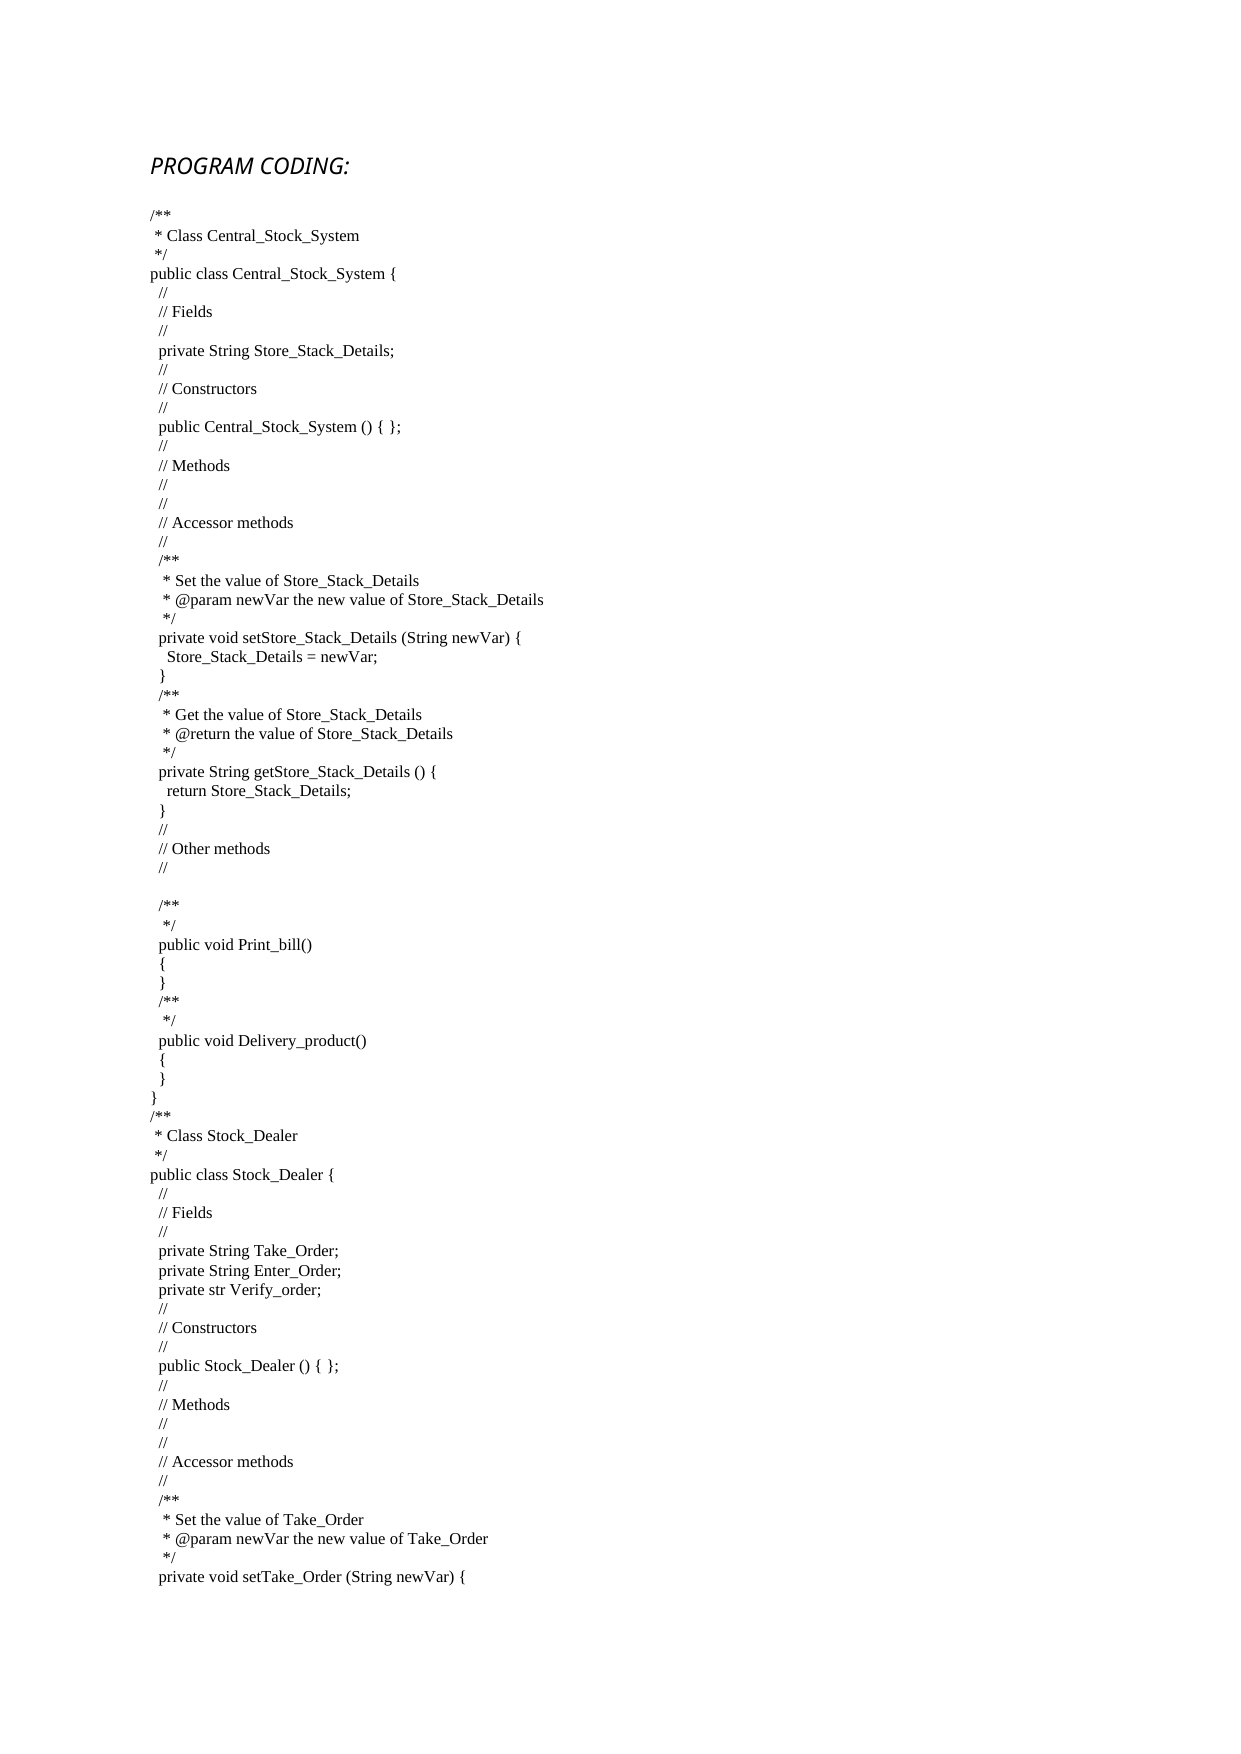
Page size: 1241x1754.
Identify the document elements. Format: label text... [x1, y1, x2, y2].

text private str Verify_order; [150, 1279, 1090, 1299]
text * @param newVar the new value of Take_Order [150, 1529, 1090, 1548]
text private String Store_Stack_Details; [150, 340, 1090, 359]
text /** [150, 206, 1090, 225]
text return Store_Stack_Details; [150, 781, 1090, 800]
text * Set the value of Store_Stack_Details [150, 570, 1090, 589]
text // [150, 858, 1090, 877]
text { [150, 954, 1090, 973]
text } [150, 1069, 1090, 1088]
text private String Enter_Order; [150, 1260, 1090, 1279]
text * Set the value of Take_Order [150, 1509, 1090, 1529]
text public Stock_Dealer () { }; [150, 1356, 1090, 1375]
text */ [150, 743, 1090, 762]
text */ [150, 915, 1090, 934]
text /** [150, 992, 1090, 1011]
text * @param newVar the new value of Store_Stack_Details [150, 589, 1090, 609]
text // [150, 1414, 1090, 1433]
text // [150, 283, 1090, 302]
text // [150, 398, 1090, 417]
text public class Central_Stock_System { [150, 264, 1090, 283]
text public class Stock_Dealer { [150, 1164, 1090, 1184]
text /** [150, 685, 1090, 704]
text } [150, 666, 1090, 685]
text * Class Stock_Dealer [150, 1126, 1090, 1145]
text // [150, 1299, 1090, 1318]
text // [150, 474, 1090, 494]
text // Fields [150, 1203, 1090, 1222]
text // [150, 1375, 1090, 1394]
text // [150, 436, 1090, 455]
text // [150, 1222, 1090, 1241]
text * Class Central_Stock_System [150, 225, 1090, 244]
text // Constructors [150, 1318, 1090, 1337]
text public void Delivery_product() [150, 1030, 1090, 1049]
text // Other methods [150, 839, 1090, 858]
text // [150, 532, 1090, 551]
text // [150, 819, 1090, 839]
text * @return the value of Store_Stack_Details [150, 724, 1090, 743]
text private String Take_Order; [150, 1241, 1090, 1260]
text // Accessor methods [150, 1452, 1090, 1471]
text /** [150, 896, 1090, 915]
text private void setTake_Order (String newVar) { [150, 1567, 1090, 1586]
text // Methods [150, 455, 1090, 474]
text */ [150, 609, 1090, 628]
text // [150, 321, 1090, 340]
text public Central_Stock_System () { }; [150, 417, 1090, 436]
text // [150, 1471, 1090, 1490]
text */ [150, 1011, 1090, 1030]
text // [150, 1184, 1090, 1203]
text /** [150, 551, 1090, 570]
text PROGRAM CODING: [150, 150, 1090, 181]
text private void setStore_Stack_Details (String newVar) { [150, 628, 1090, 647]
text Store_Stack_Details = newVar; [150, 647, 1090, 666]
text } [150, 973, 1090, 992]
text public void Print_bill() [150, 934, 1090, 954]
text { [150, 1049, 1090, 1069]
text */ [150, 1145, 1090, 1164]
text // [150, 1337, 1090, 1356]
text // Constructors [150, 379, 1090, 398]
text // Methods [150, 1394, 1090, 1414]
text } [150, 800, 1090, 819]
text // Fields [150, 302, 1090, 321]
text */ [150, 244, 1090, 264]
text } [150, 1088, 1090, 1107]
text */ [150, 1548, 1090, 1567]
text /** [150, 1107, 1090, 1126]
text // [150, 359, 1090, 379]
text // [150, 1433, 1090, 1452]
text // Accessor methods [150, 513, 1090, 532]
text private String getStore_Stack_Details () { [150, 762, 1090, 781]
text * Get the value of Store_Stack_Details [150, 704, 1090, 724]
text /** [150, 1490, 1090, 1509]
text // [150, 494, 1090, 513]
